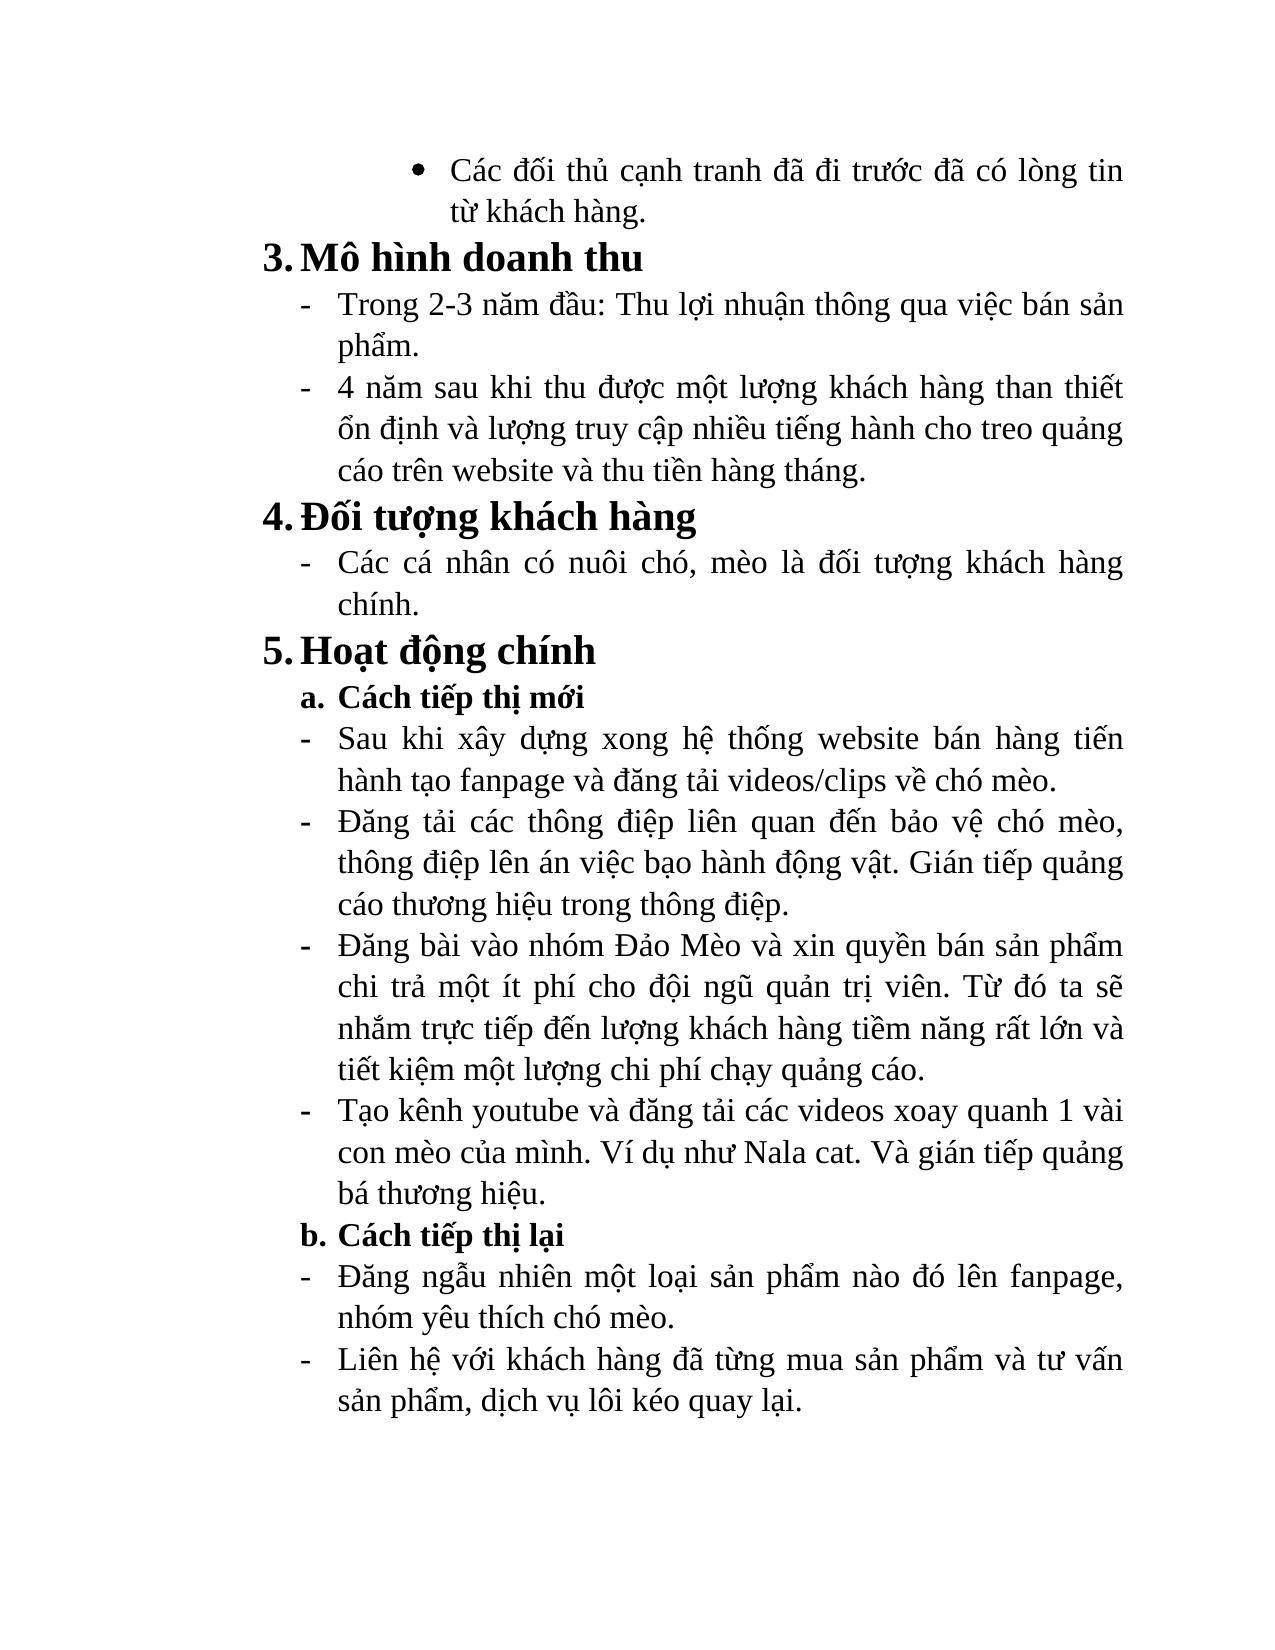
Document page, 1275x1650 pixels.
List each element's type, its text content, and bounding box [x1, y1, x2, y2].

list Các đối thủ cạnh tranh đã đi trước đã có lòng tin từ khách hàng. [412, 150, 1125, 230]
list 4 năm sau khi thu được một lượng khách hàng than thiết ổn định và lượng truy cập nhiều tiếng hành cho treo quảng cáo trên website và thu tiền hàng tháng. [300, 367, 1125, 488]
list Cách tiếp thị mới [300, 677, 1125, 716]
list Đăng tải các thông điệp liên quan đến bảo vệ chó mèo, thông điệp lên án việc bạo hành động vật. Gián tiếp quảng cáo thương hiệu trong thông điệp. [300, 801, 1125, 922]
list Trong 2-3 năm đầu: Thu lợi nhuận thông qua việc bán sản phẩm. [300, 284, 1125, 364]
list Sau khi xây dựng xong hệ thống website bán hàng tiến hành tạo fanpage và đăng tải videos/clips về chó mèo. [300, 718, 1125, 798]
list Hoạt động chính [262, 626, 1125, 673]
list Liên hệ với khách hàng đã từng mua sản phẩm và tư vấn sản phẩm, dịch vụ lôi kéo quay lại. [300, 1339, 1125, 1418]
list Cách tiếp thị lại [300, 1215, 1125, 1253]
list Mô hình doanh thu [262, 233, 1125, 281]
list Đăng ngẫu nhiên một loại sản phẩm nào đó lên fanpage, nhóm yêu thích chó mèo. [300, 1256, 1125, 1336]
list Đăng bài vào nhóm Đảo Mèo và xin quyền bán sản phẩm chi trả một ít phí cho đội ngũ quản trị viên. Từ đó ta sẽ nhắm trực tiếp đến lượng khách hàng tiềm năng rất lớn và tiết kiệm một lượng chi phí chạy quảng cáo. [300, 925, 1125, 1088]
list Tạo kênh youtube và đăng tải các videos xoay quanh 1 vài con mèo của mình. Ví dụ như Nala cat. Và gián tiếp quảng bá thương hiệu. [300, 1091, 1125, 1212]
list Các cá nhân có nuôi chó, mèo là đối tượng khách hàng chính. [300, 543, 1125, 622]
list Đối tượng khách hàng [262, 491, 1125, 539]
